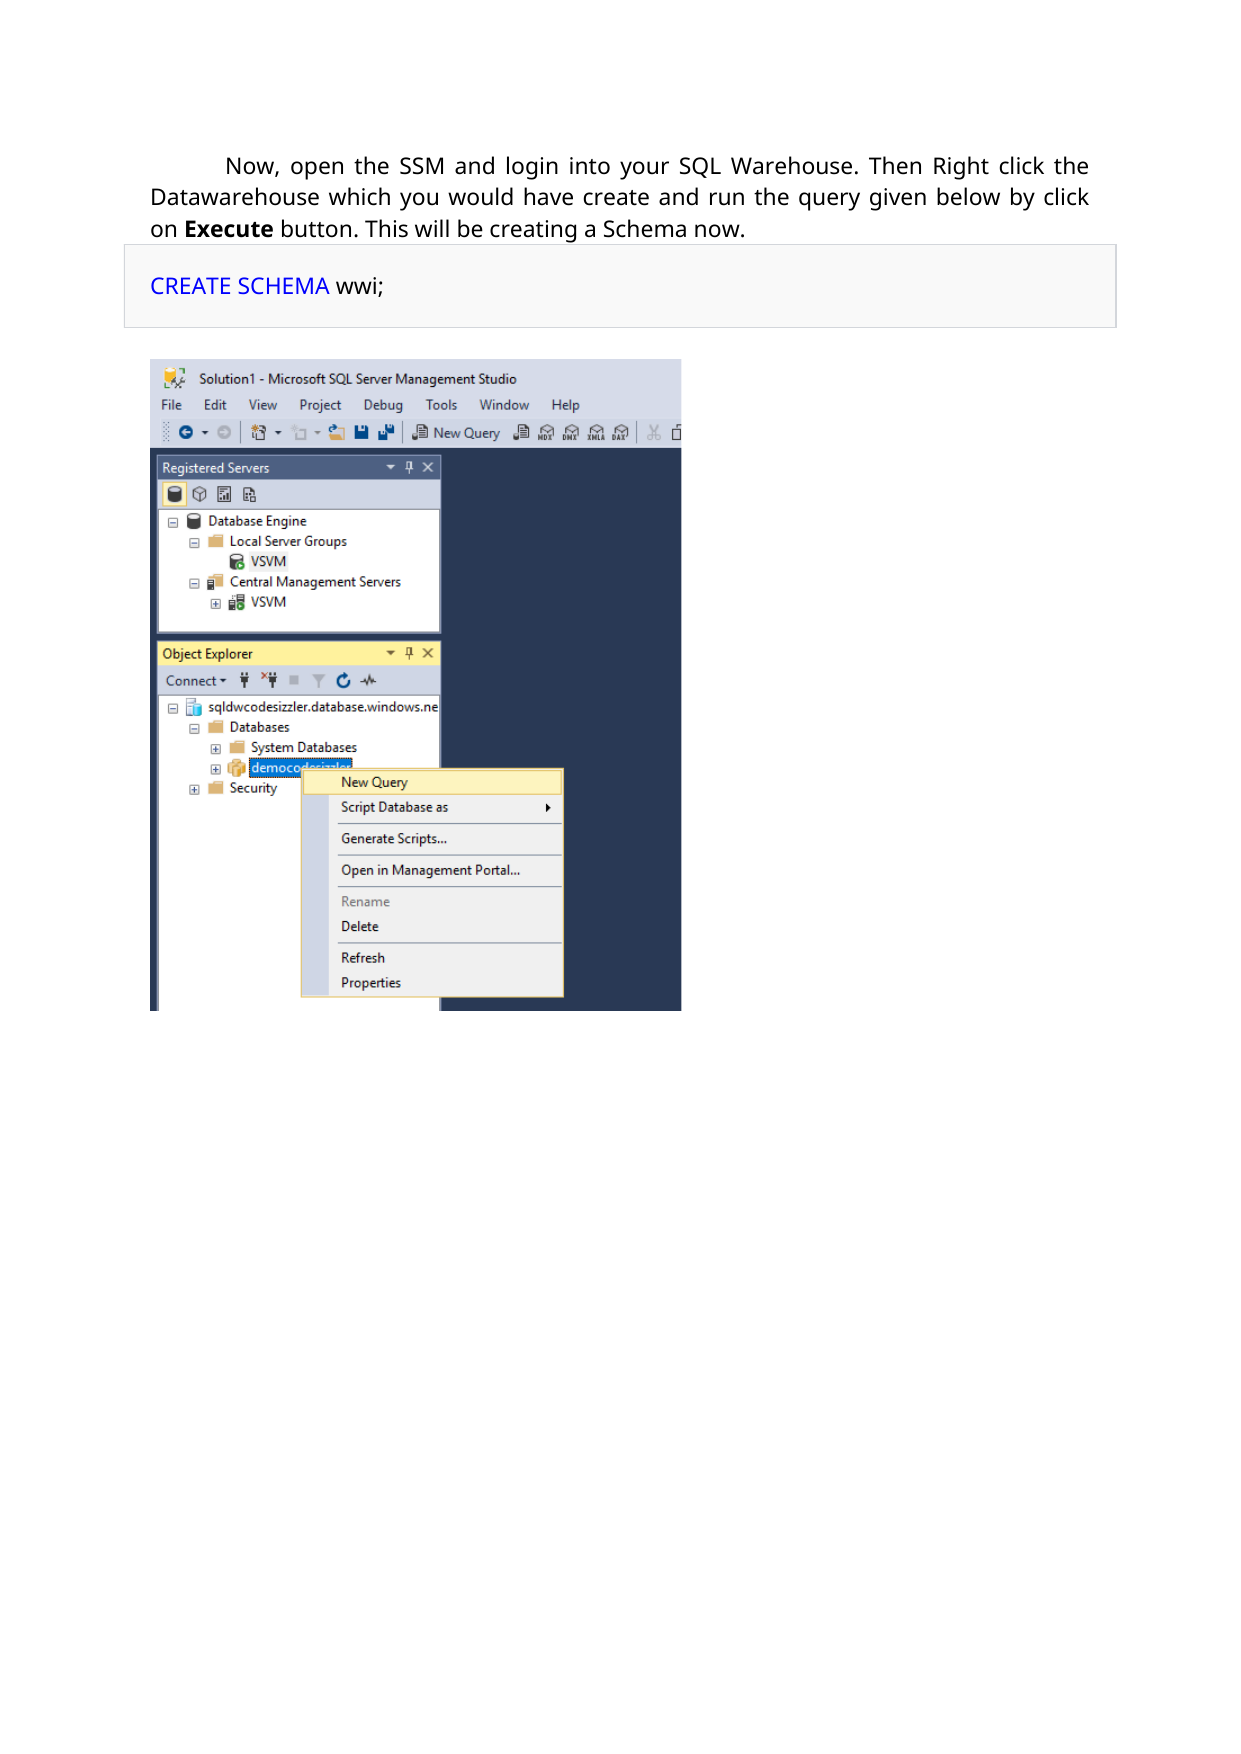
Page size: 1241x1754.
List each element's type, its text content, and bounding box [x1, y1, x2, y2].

text CREATE SCHEMA wwi; [125, 245, 1115, 327]
text Now, open the SSM and login into your SQL Warehouse. Then Right click the Datawarehouse which you would have create and run the query given below by click on Execute button. This will be creating a Schema now. [150, 150, 1090, 244]
picture [150, 359, 682, 1011]
